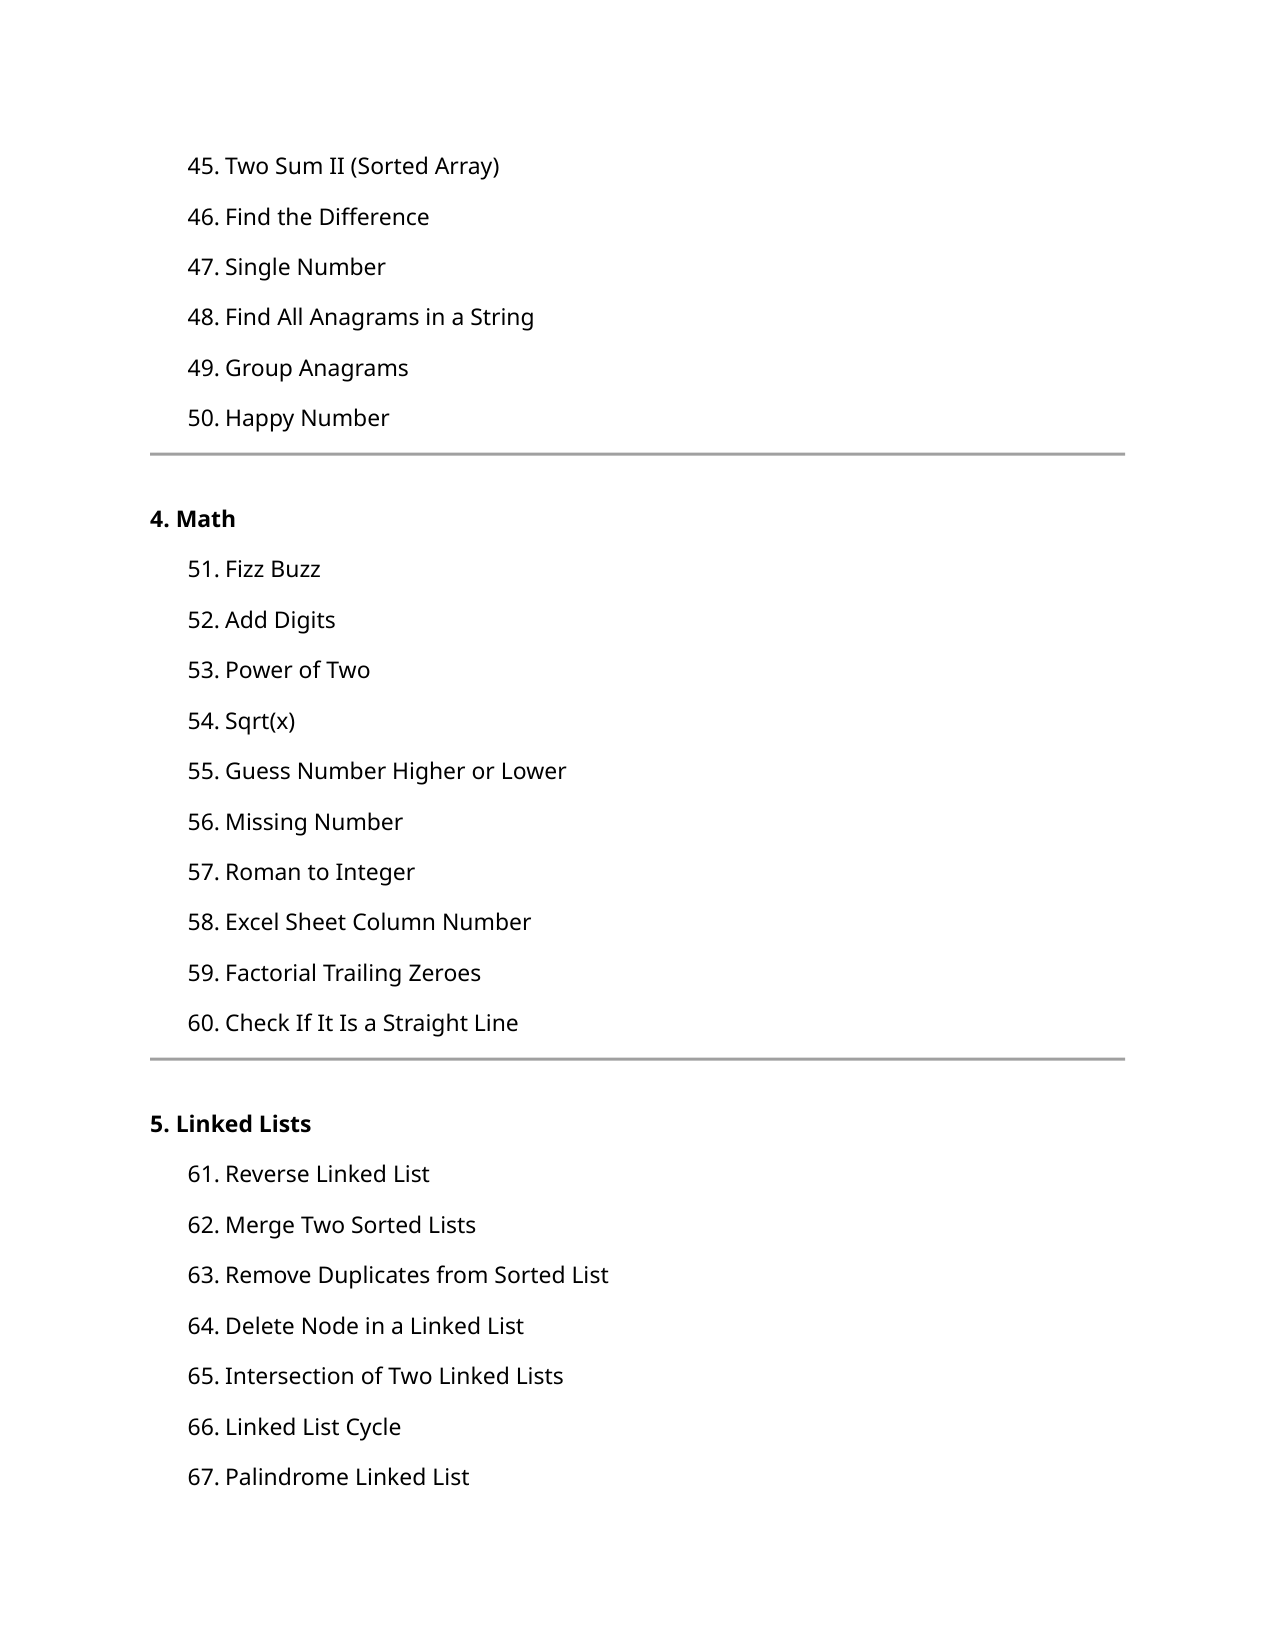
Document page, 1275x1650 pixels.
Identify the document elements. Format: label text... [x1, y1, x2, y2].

list Check If It Is a Straight Line [187, 1007, 1125, 1038]
list Intersection of Two Linked Lists [187, 1360, 1125, 1391]
list Sqrt(x) [187, 704, 1125, 736]
list Roman to Integer [187, 856, 1125, 887]
list Two Sum II (Sorted Array) [187, 150, 1125, 181]
list Merge Two Sorted Lists [187, 1209, 1125, 1240]
list Excel Sheet Column Number [187, 906, 1125, 937]
list Find the Difference [187, 200, 1125, 232]
list Linked List Cycle [187, 1410, 1125, 1442]
list Delete Node in a Linked List [187, 1309, 1125, 1341]
list Single Number [187, 251, 1125, 282]
list Guess Number Higher or Lower [187, 755, 1125, 786]
list Remove Duplicates from Sorted List [187, 1259, 1125, 1290]
text 4. Math [150, 503, 1125, 534]
list Add Digits [187, 604, 1125, 635]
list Missing Number [187, 805, 1125, 837]
list Group Anagrams [187, 352, 1125, 383]
list Fizz Buzz [187, 553, 1125, 584]
list Power of Two [187, 654, 1125, 685]
list Factorial Trailing Zeroes [187, 957, 1125, 988]
list Palindrome Linked List [187, 1461, 1125, 1492]
list Find All Anagrams in a String [187, 301, 1125, 332]
list Reverse Linked List [187, 1158, 1125, 1189]
list Happy Number [187, 402, 1125, 433]
text 5. Linked Lists [150, 1108, 1125, 1139]
